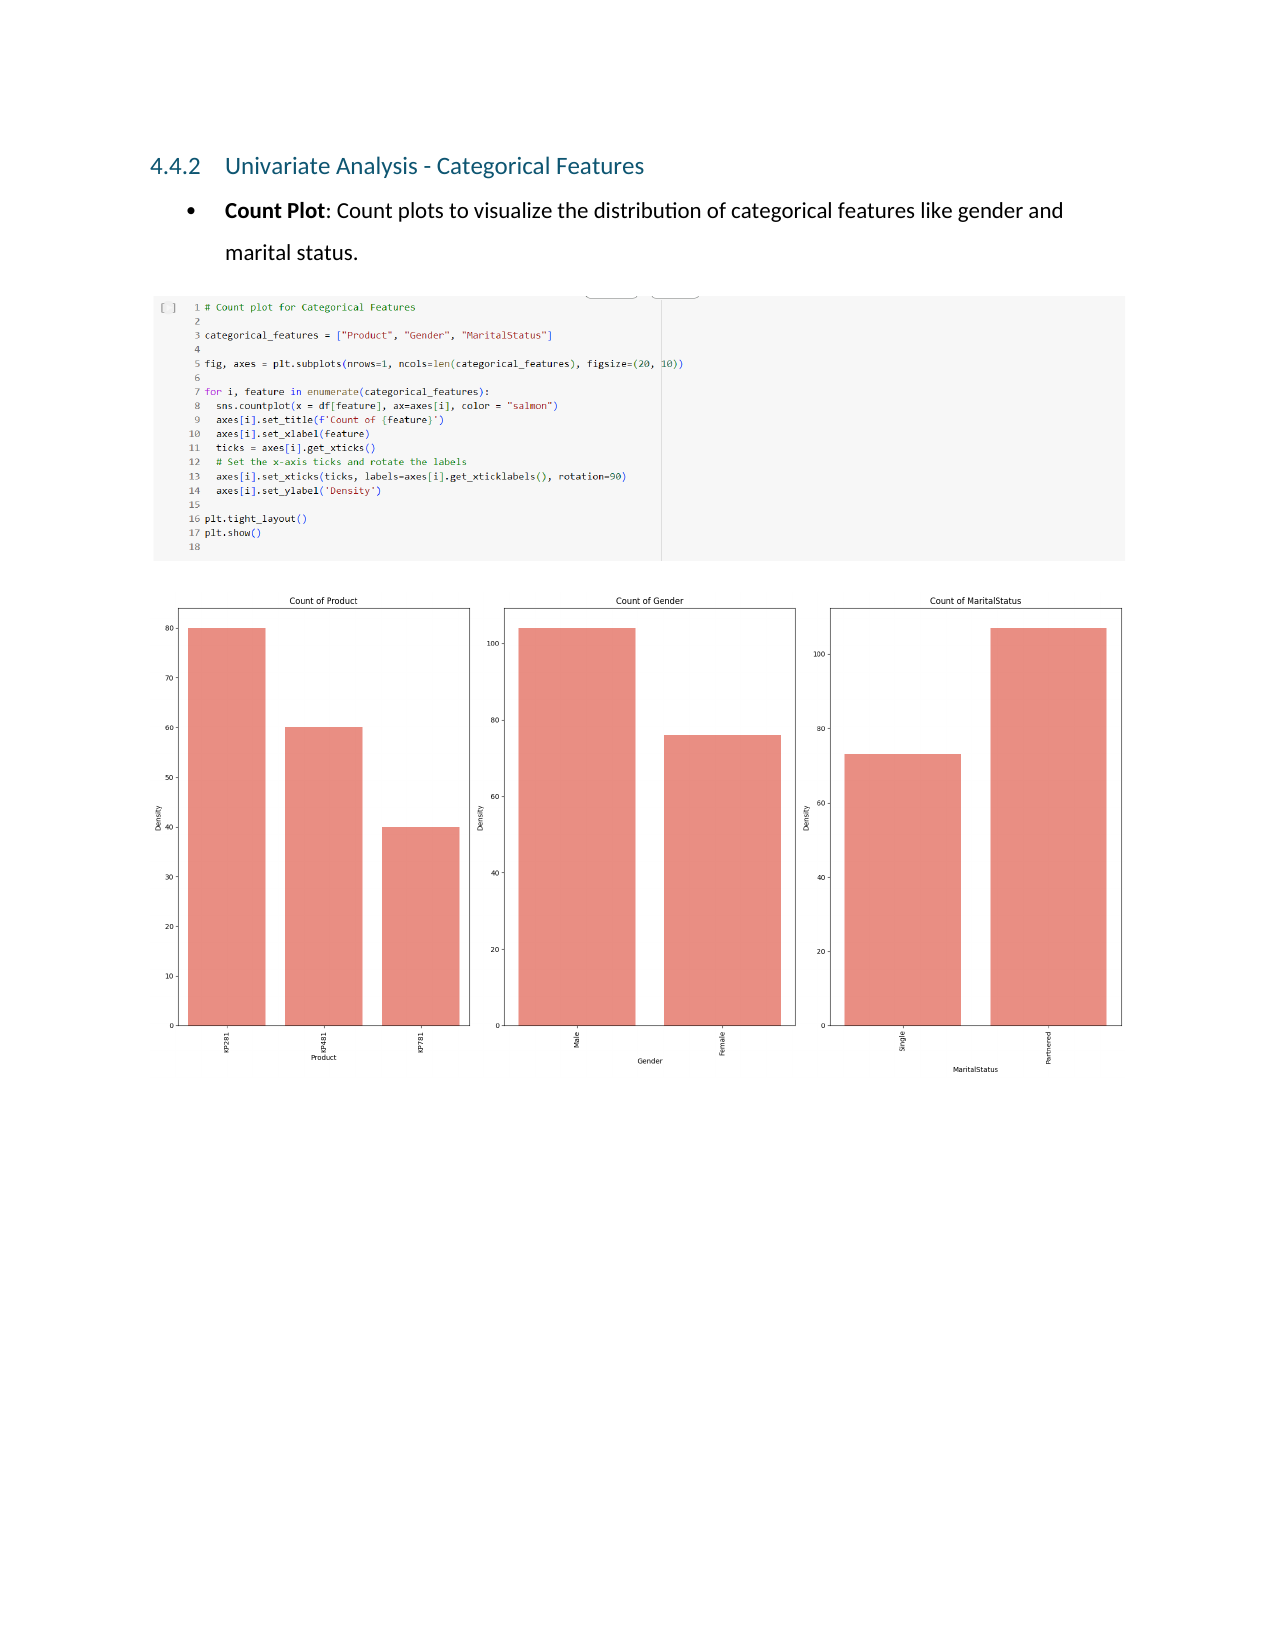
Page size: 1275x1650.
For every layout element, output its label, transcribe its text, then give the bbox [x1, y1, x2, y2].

list Count Plot: Count plots to visualize the distribution of categorical features like gender and marital status. [187, 196, 1125, 266]
subtitle Univariate Analysis - Categorical Features [150, 150, 1125, 181]
picture [150, 296, 1125, 562]
picture [150, 592, 1125, 1078]
